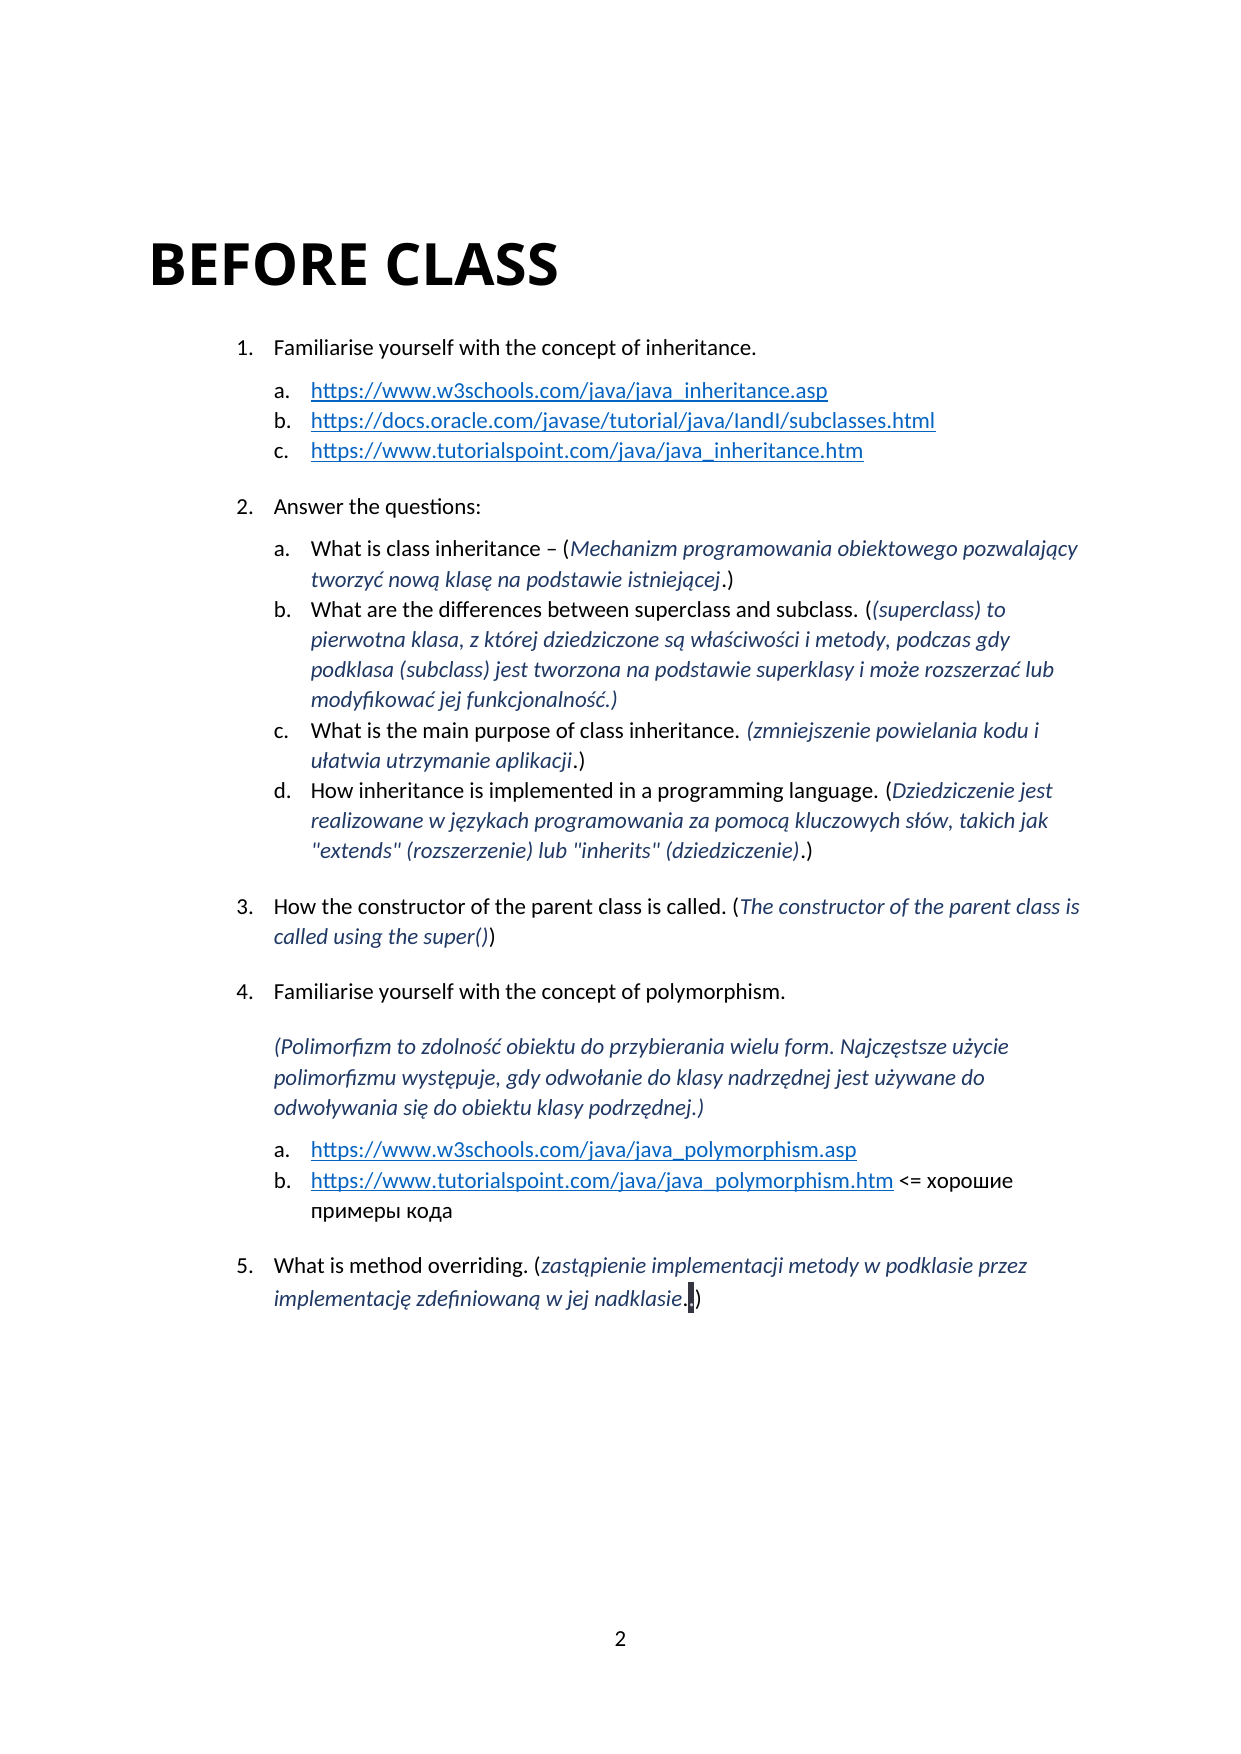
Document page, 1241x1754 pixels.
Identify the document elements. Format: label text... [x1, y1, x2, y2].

text What is method overriding. (zastąpienie implementacji metody w podklasie przez implementację zdefiniowaną w jej nadklasie..) [236, 1251, 1093, 1313]
text https://www.tutorialspoint.com/java/java_polymorphism.htm <= хорошие примеры кода [273, 1166, 1093, 1224]
text What is class inheritance – (Mechanizm programowania obiektowego pozwalający tworzyć nową klasę na podstawie istniejącej.) [273, 534, 1093, 593]
list (Polimorfizm to zdolność obiektu do przybierania wielu form. Najczęstsze użycie polimorfizmu występuje, gdy odwołanie do klasy nadrzędnej jest używane do odwoływania się do obiektu klasy podrzędnej.) [273, 1032, 1093, 1121]
text How inheritance is implemented in a programming language. (Dziedziczenie jest realizowane w językach programowania za pomocą kluczowych słów, takich jak "extends" (rozszerzenie) lub "inherits" (dziedziczenie).) [273, 776, 1093, 864]
text Answer the questions: [236, 492, 1093, 520]
text How the constructor of the parent class is called. (The constructor of the parent class is called using the super()) [236, 892, 1093, 950]
text What is the main purpose of class inheritance. (zmniejszenie powielania kodu i ułatwia utrzymanie aplikacji.) [273, 716, 1093, 774]
text https://docs.oracle.com/javase/tutorial/java/IandI/subclasses.html [273, 406, 1093, 434]
text Familiarise yourself with the concept of inheritance. [236, 333, 1093, 361]
text https://www.w3schools.com/java/java_polymorphism.asp [273, 1136, 1093, 1163]
text What are the differences between superclass and subclass. ((superclass) to pierwotna klasa, z której dziedziczone są właściwości i metody, podczas gdy podklasa (subclass) jest tworzona na podstawie superklasy i może rozszerzać lub modyfikować jej funkcjonalność.) [273, 595, 1093, 713]
text https://www.w3schools.com/java/java_inheritance.asp [273, 376, 1093, 404]
text https://www.tutorialspoint.com/java/java_inheritance.htm [273, 437, 1093, 464]
subtitle Before Class [148, 223, 1093, 302]
text Familiarise yourself with the concept of polymorphism. [236, 977, 1093, 1005]
